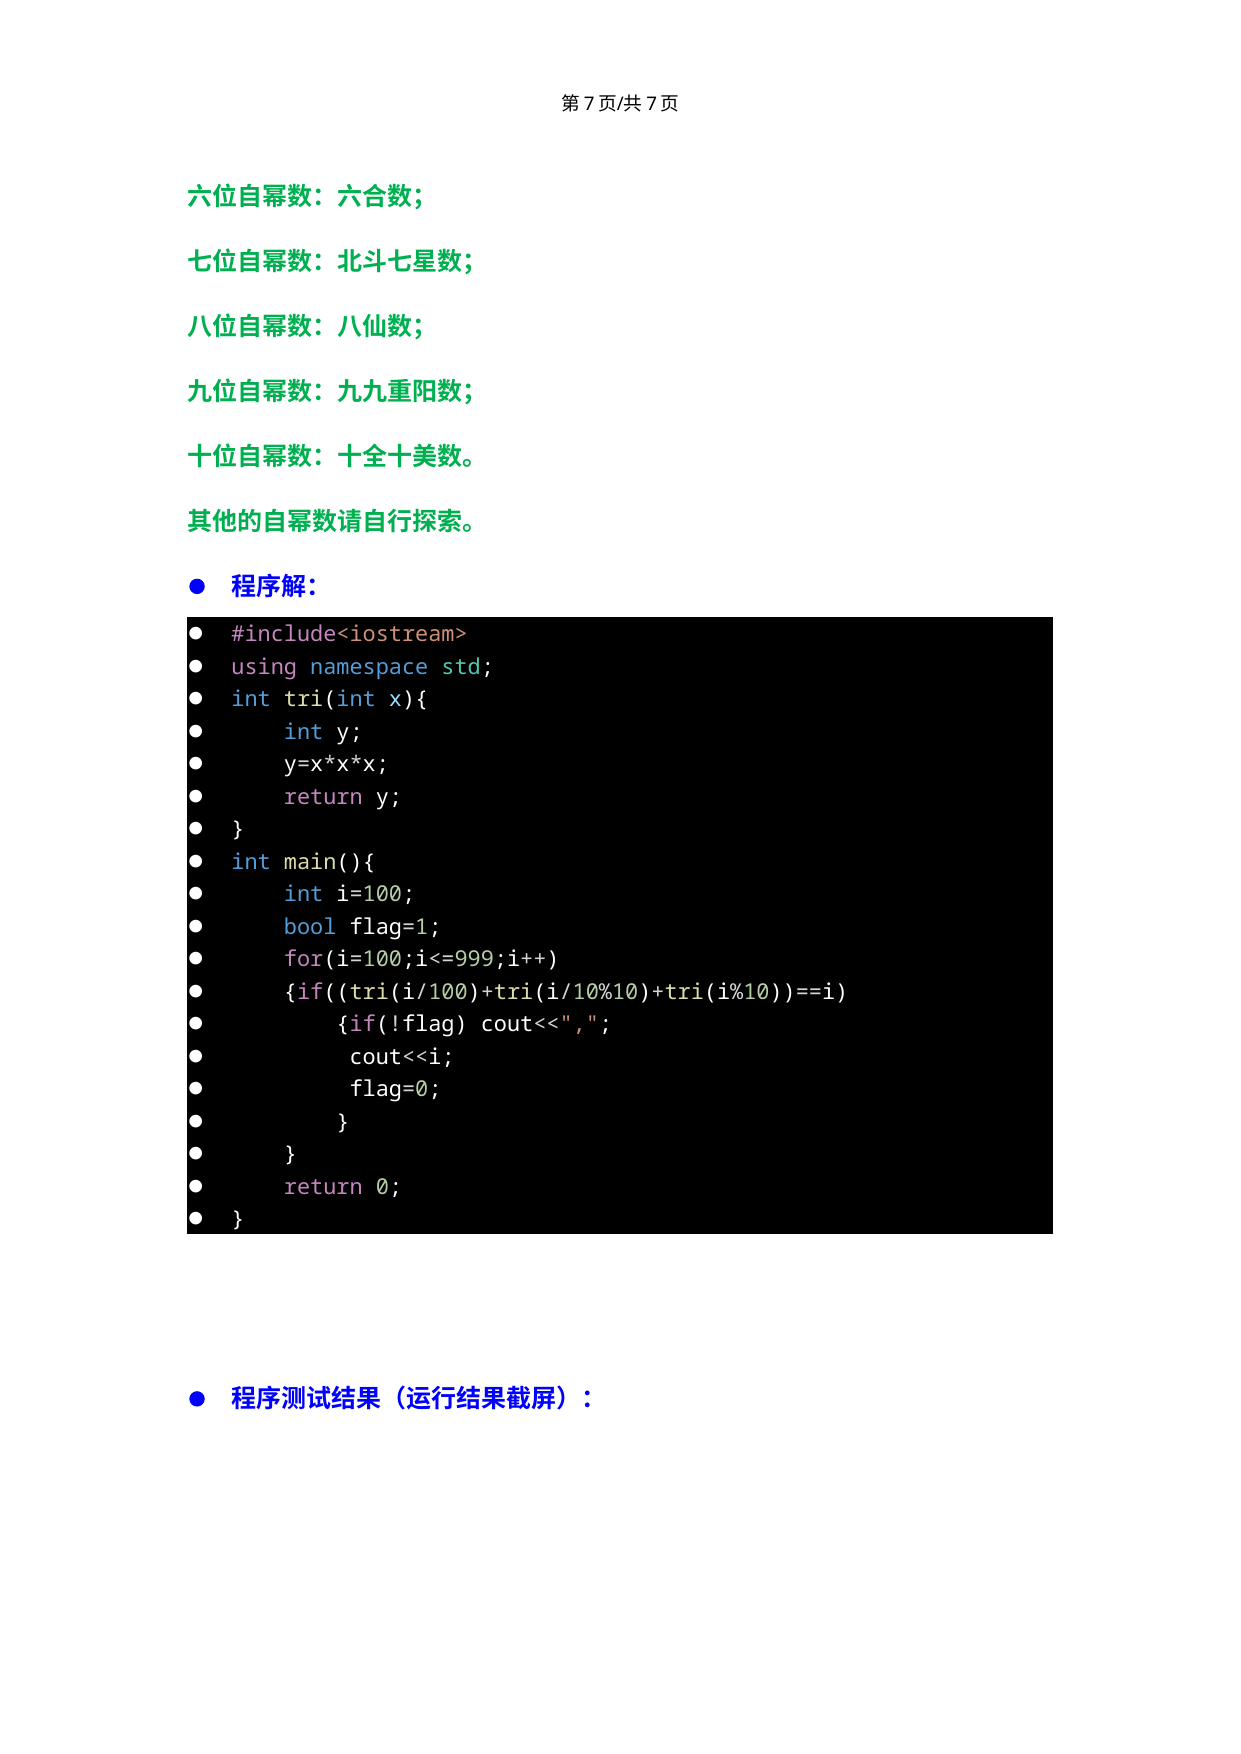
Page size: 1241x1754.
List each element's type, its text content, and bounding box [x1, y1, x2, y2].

list return y; [187, 779, 1053, 812]
list #include<iostream> [187, 617, 1053, 649]
list } [187, 812, 1053, 844]
list for(i=100;i<=999;i++) [187, 942, 1053, 974]
list y=x*x*x; [187, 747, 1053, 779]
list cout<<i; [187, 1039, 1053, 1072]
text 其他的自幂数请自行探索。 [187, 487, 1053, 552]
list flag=0; [187, 1072, 1053, 1104]
text 六位自幂数：六合数； [187, 162, 1053, 227]
list bool flag=1; [187, 909, 1053, 942]
list using namespace std; [187, 649, 1053, 682]
list int y; [187, 714, 1053, 747]
list int tri(int x){ [187, 682, 1053, 714]
list 程序测试结果（运行结果截屏）： [187, 1364, 1053, 1429]
list } [187, 1104, 1053, 1137]
list {if(!flag) cout<<","; [187, 1007, 1053, 1039]
list int main(){ [187, 844, 1053, 877]
list } [187, 1202, 1053, 1234]
text 九位自幂数：九九重阳数； [187, 357, 1053, 422]
list int i=100; [187, 877, 1053, 909]
list } [187, 1137, 1053, 1169]
list {if((tri(i/100)+tri(i/10%10)+tri(i%10))==i) [187, 974, 1053, 1007]
text 八位自幂数：八仙数； [187, 292, 1053, 357]
text 十位自幂数：十全十美数。 [187, 422, 1053, 487]
list return 0; [187, 1169, 1053, 1202]
text 七位自幂数：北斗七星数； [187, 227, 1053, 292]
list 程序解： [187, 552, 1053, 617]
